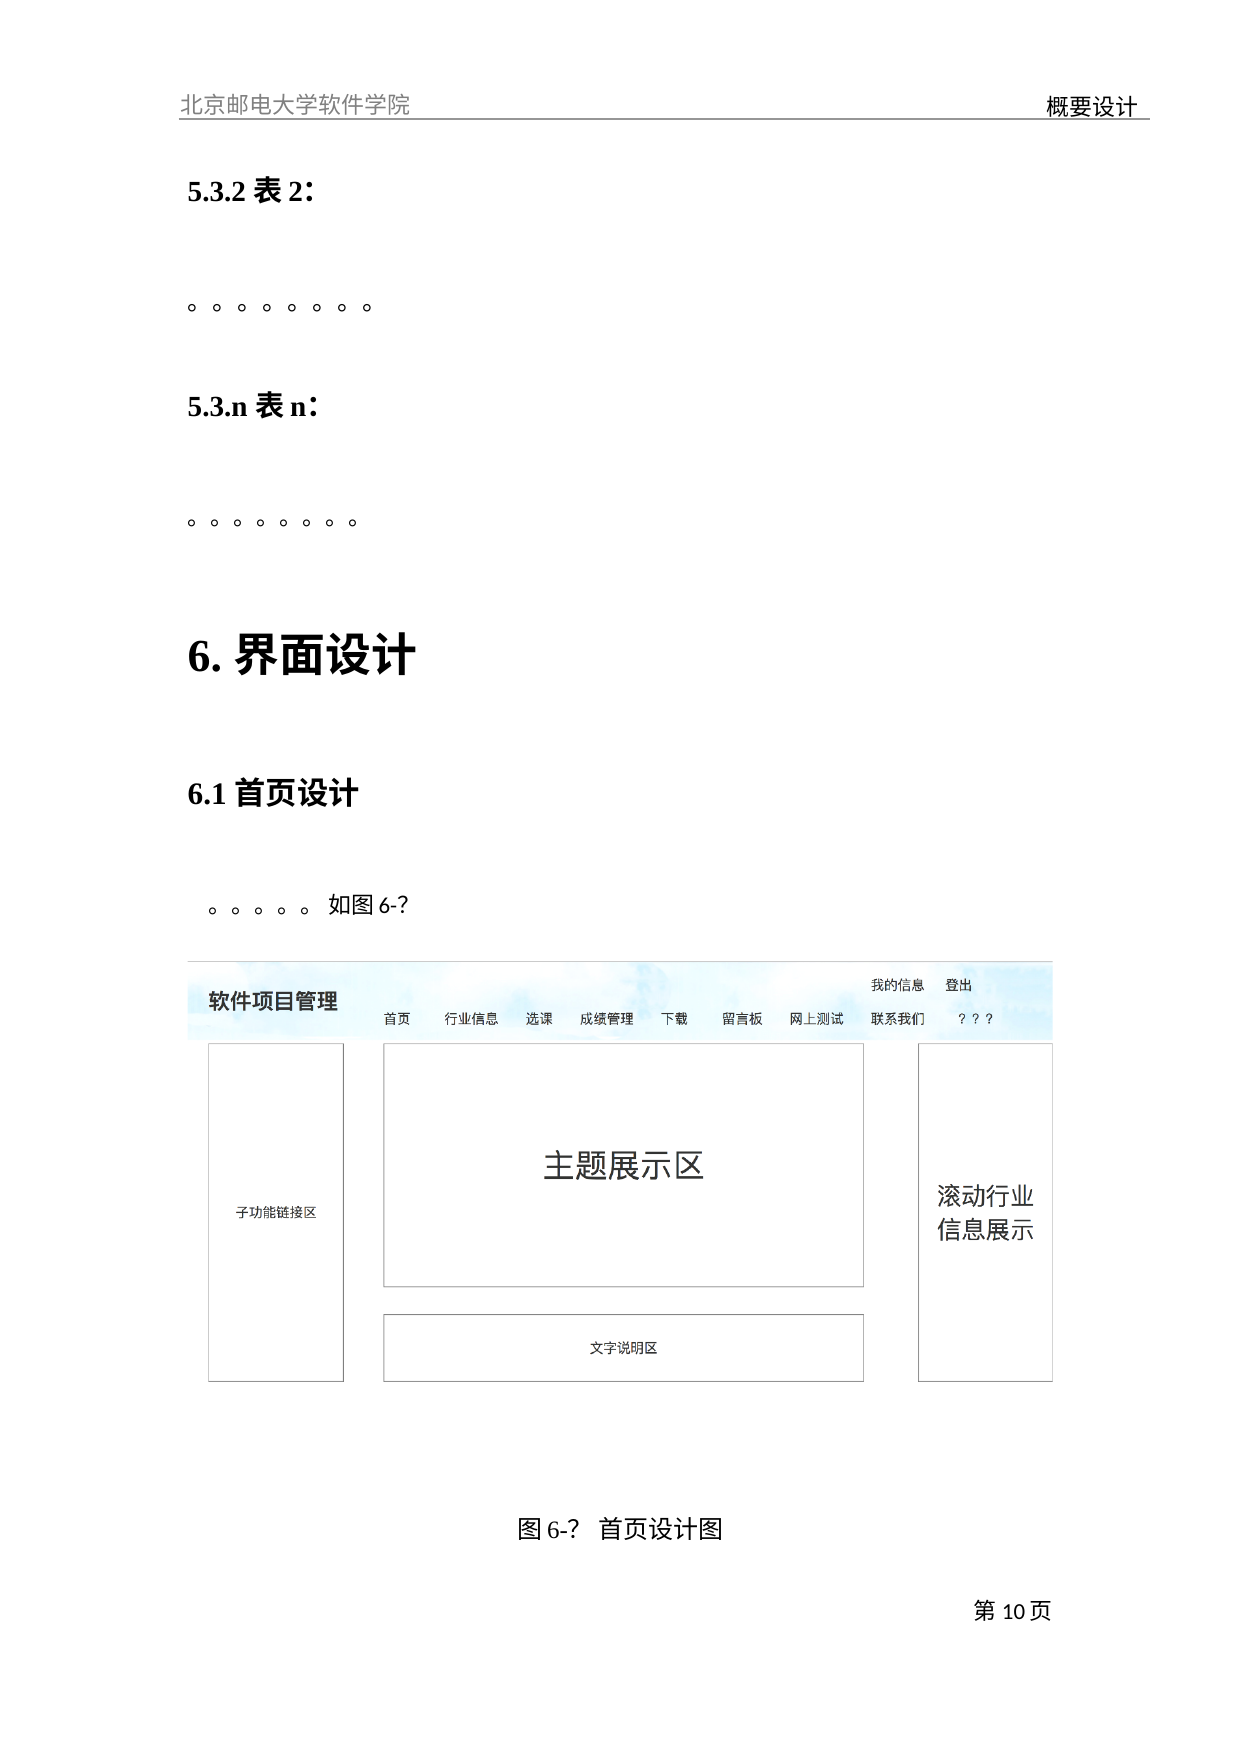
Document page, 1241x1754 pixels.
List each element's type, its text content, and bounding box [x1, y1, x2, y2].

text 图6-？ 首页设计图 [187, 1495, 1053, 1560]
picture [187, 961, 1053, 1462]
subtitle 6.1 首页设计 [187, 758, 1053, 823]
subtitle 5.3.n 表n： [187, 371, 1053, 436]
text 。。。。。 如图6-？ [187, 871, 1053, 936]
list 。。。。。。。。 [187, 267, 1053, 332]
text 。。。。。。。。 [187, 483, 1053, 548]
subtitle 6. 界面设计 [187, 602, 1053, 700]
subtitle 5.3.2 表2： [187, 156, 1053, 221]
